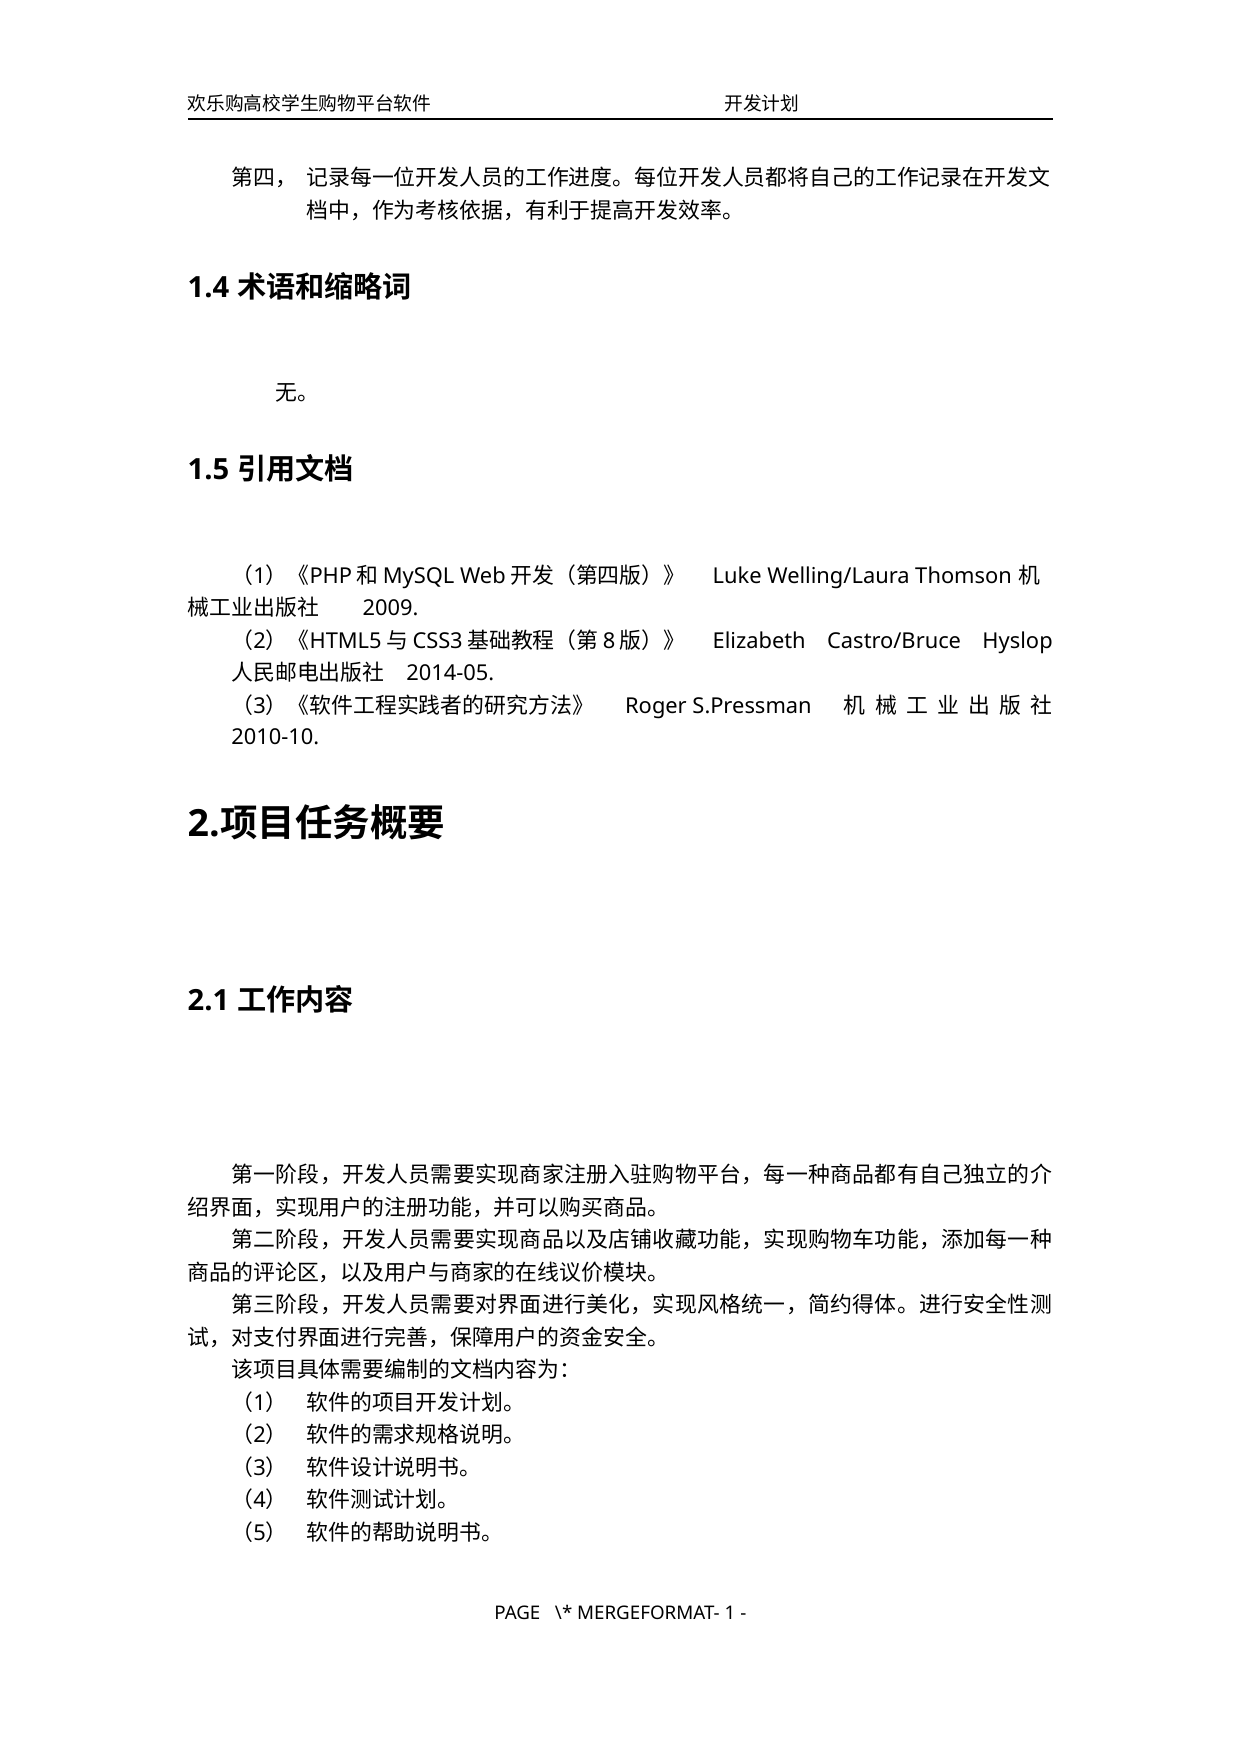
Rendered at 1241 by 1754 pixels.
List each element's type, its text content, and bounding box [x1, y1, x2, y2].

text （3）《软件工程实践者的研究方法》 Roger S.Pressman 机械工业出版社 2010-10. [187, 687, 1053, 752]
text 第二阶段，开发人员需要实现商品以及店铺收藏功能，实现购物车功能，添加每一种商品的评论区，以及用户与商家的在线议价模块。 [187, 1222, 1053, 1287]
text 该项目具体需要编制的文档内容为： [187, 1352, 1053, 1384]
list 软件测试计划。 [231, 1482, 1053, 1514]
text 第一阶段，开发人员需要实现商家注册入驻购物平台，每一种商品都有自己独立的介绍界面，实现用户的注册功能，并可以购买商品。 [187, 1157, 1053, 1222]
text 第三阶段，开发人员需要对界面进行美化，实现风格统一，简约得体。进行安全性测试，对支付界面进行完善，保障用户的资金安全。 [187, 1287, 1053, 1352]
text （2）《HTML5与CSS3基础教程（第8版）》 Elizabeth Castro/Bruce Hyslop 人民邮电出版社 2014-05. [187, 622, 1053, 687]
subtitle 1.4 术语和缩略词 [187, 252, 1053, 317]
text 无。 [231, 375, 1053, 407]
text （1）《PHP和MySQL Web开发（第四版）》 Luke Welling/Laura Thomson 机械工业出版社 2009. [187, 557, 1053, 622]
list 软件的项目开发计划。 [231, 1384, 1053, 1417]
list 软件的需求规格说明。 [231, 1417, 1053, 1449]
list 记录每一位开发人员的工作进度。每位开发人员都将自己的工作记录在开发文档中，作为考核依据，有利于提高开发效率。 [231, 160, 1053, 225]
subtitle 2.1 工作内容 [187, 965, 1053, 1030]
subtitle 项目任务概要 [187, 788, 1053, 853]
list 软件的帮助说明书。 [231, 1514, 1053, 1547]
subtitle 1.5 引用文档 [187, 434, 1053, 499]
list 软件设计说明书。 [231, 1449, 1053, 1482]
